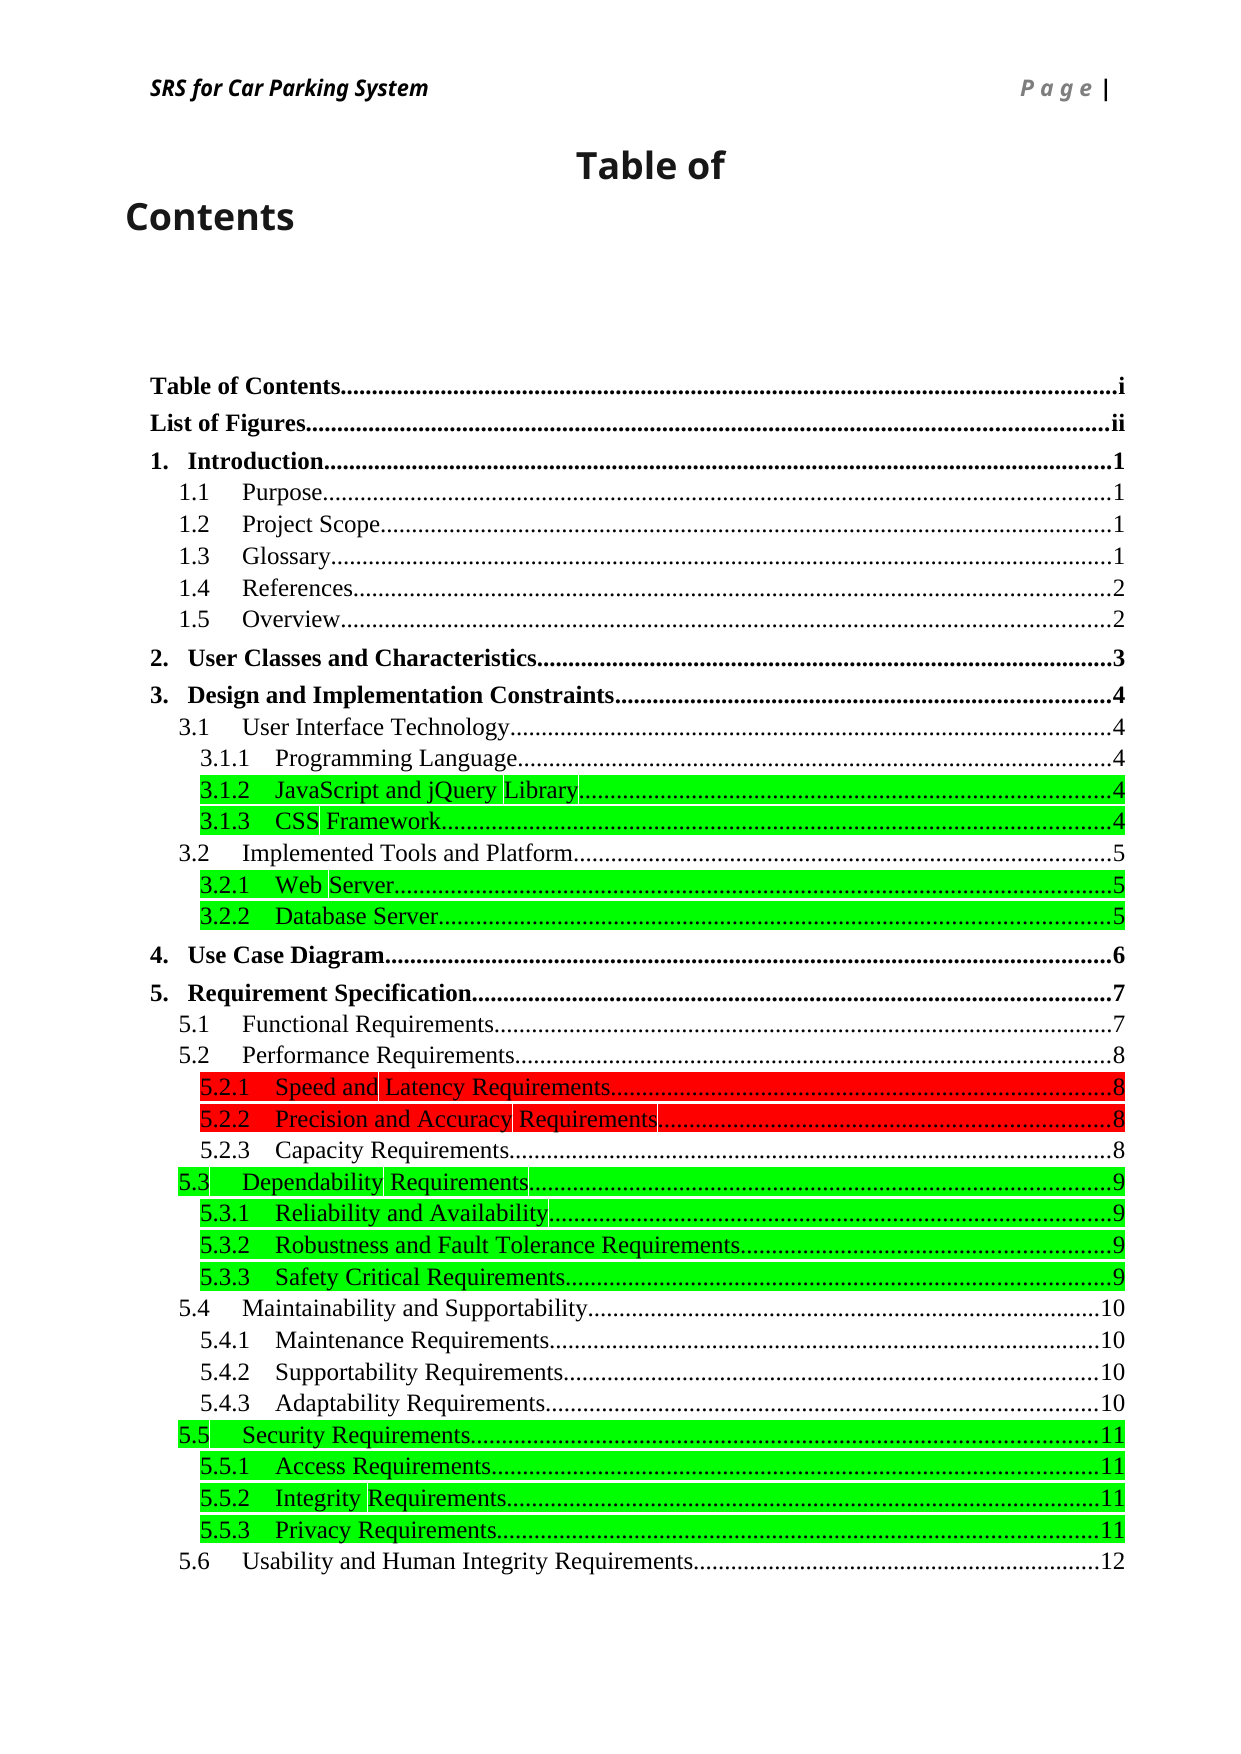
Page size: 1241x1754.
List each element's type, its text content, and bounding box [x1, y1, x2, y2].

subtitle Table of Contents [125, 139, 786, 242]
